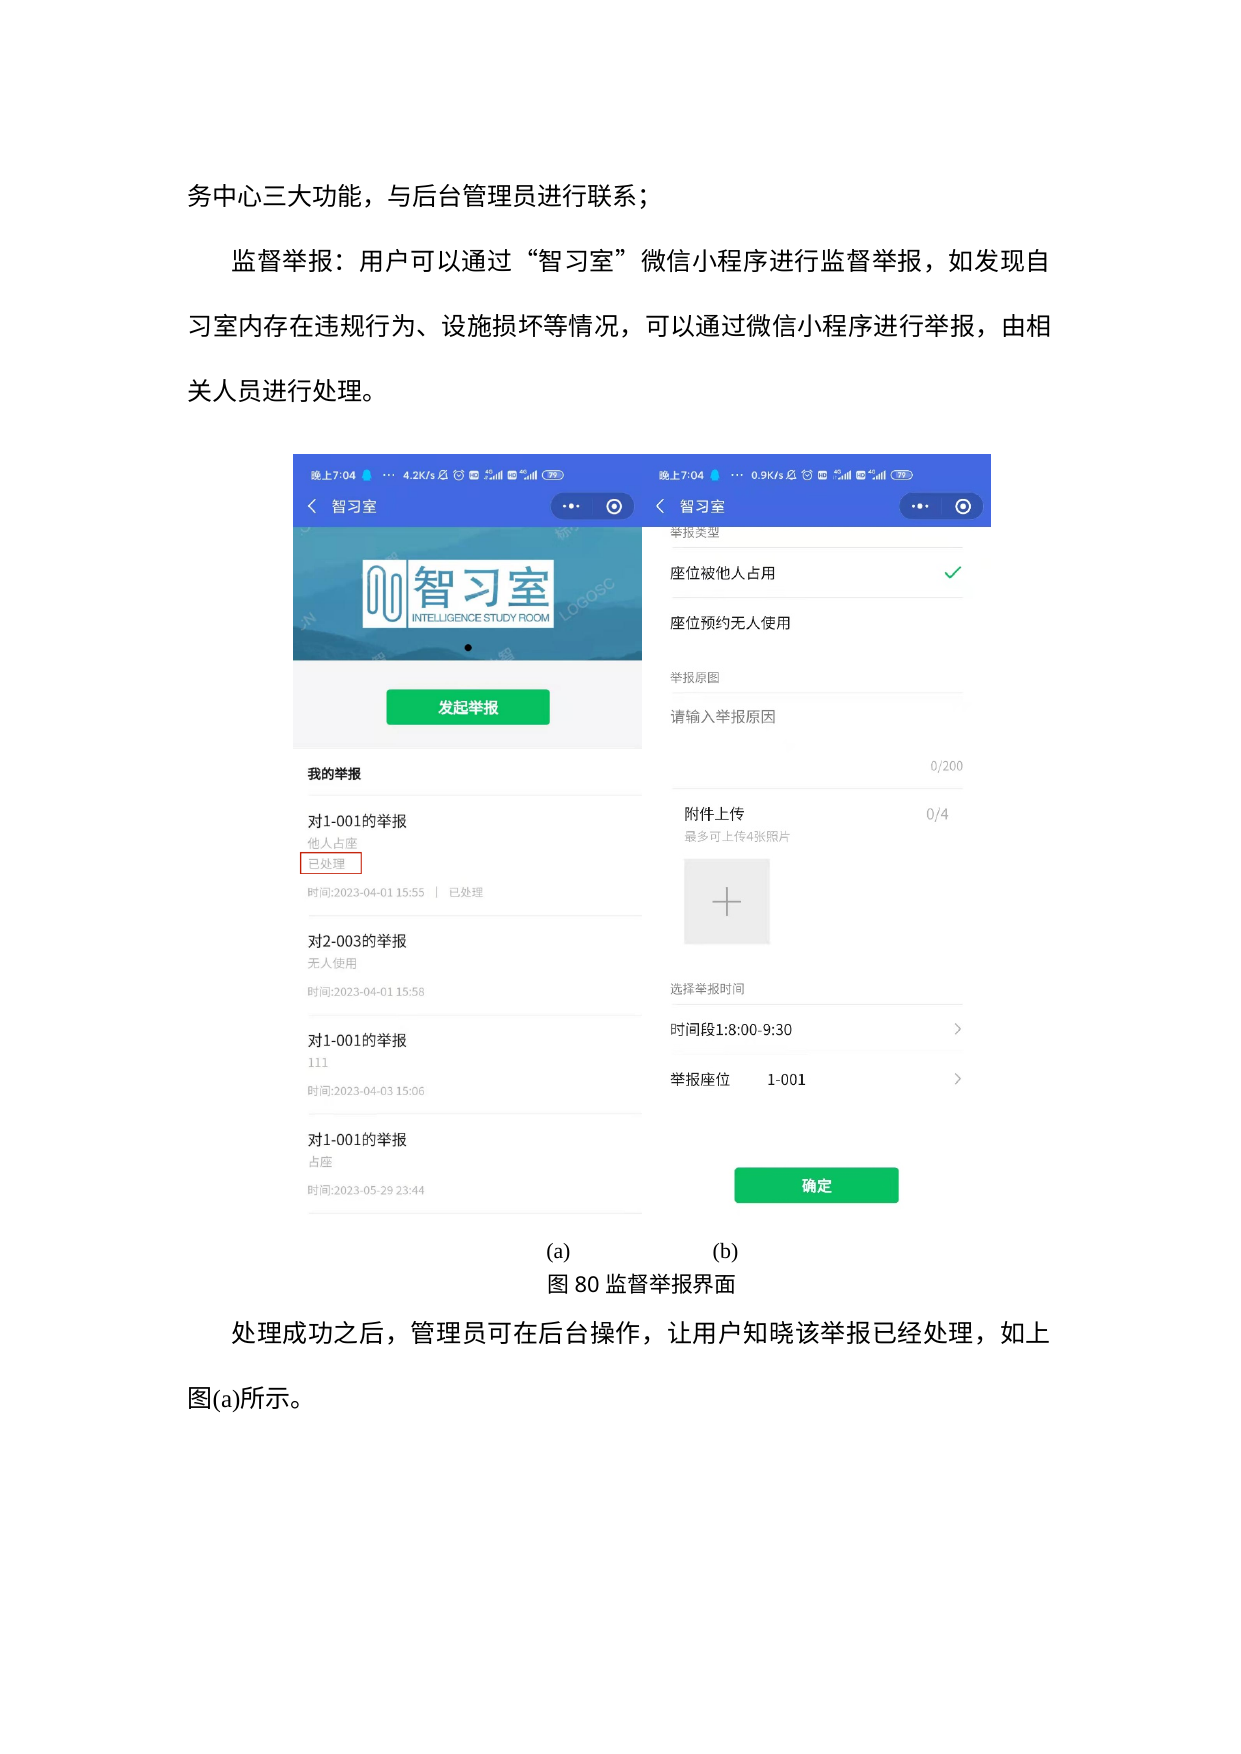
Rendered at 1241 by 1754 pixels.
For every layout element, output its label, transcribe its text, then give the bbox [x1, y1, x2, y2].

title (b) [187, 1234, 1053, 1267]
picture [293, 454, 991, 1230]
title 监督举报：用户可以通过“智习室”微信小程序进行监督举报，如发现自习室内存在违规行为、设施损坏等情况，可以通过微信小程序进行举报，由相关人员进行处理。 [187, 227, 1053, 422]
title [187, 162, 1053, 227]
title 图 80 监督举报界面 [187, 1267, 1053, 1299]
title 处理成功之后，管理员可在后台操作，让用户知晓该举报已经处理，如上图(a)所示。 [187, 1299, 1053, 1429]
